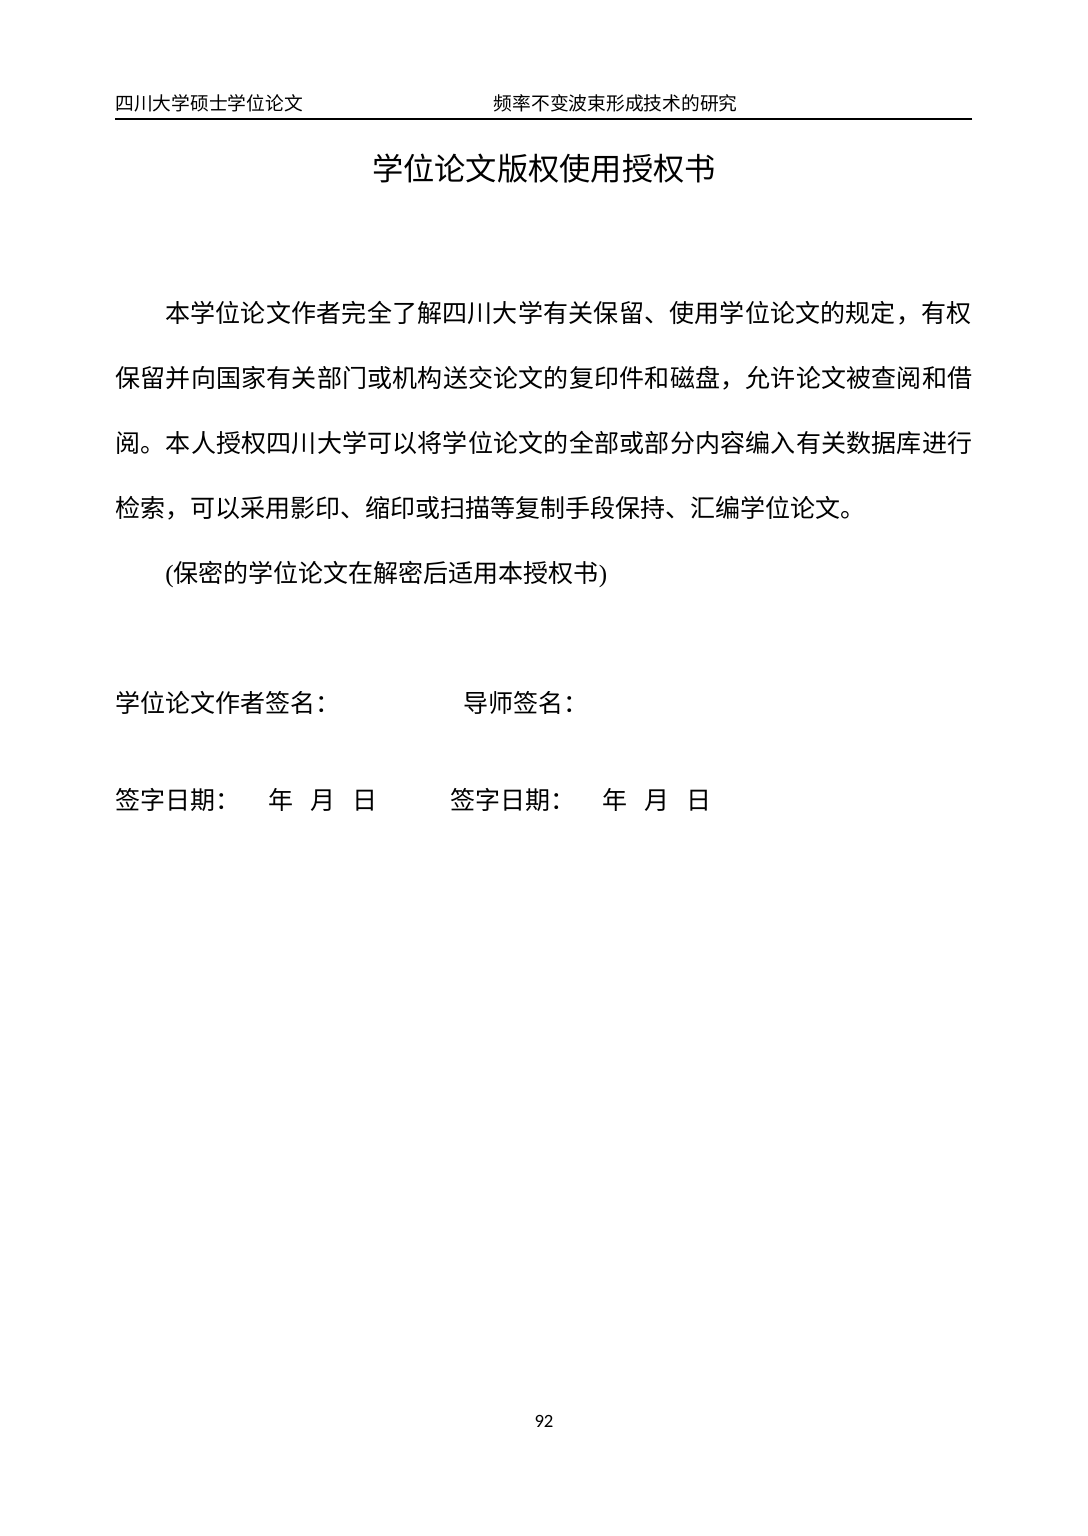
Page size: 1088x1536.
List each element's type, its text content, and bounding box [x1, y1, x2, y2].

subtitle 学位论文版权使用授权书 [115, 134, 972, 199]
text 本学位论文作者完全了解四川大学有关保留、使用学位论文的规定，有权保留并向国家有关部门或机构送交论文的复印件和磁盘，允许论文被查阅和借阅。本人授权四川大学可以将学位论文的全部或部分内容编入有关数据库进行检索，可以采用影印、缩印或扫描等复制手段保持、汇编学位论文。 [115, 279, 972, 539]
text (保密的学位论文在解密后适用本授权书) [115, 539, 972, 604]
text 学位论文作者签名： 导师签名： [115, 669, 972, 734]
text 签字日期： 年 月 日 签字日期： 年 月 日 [115, 766, 972, 831]
